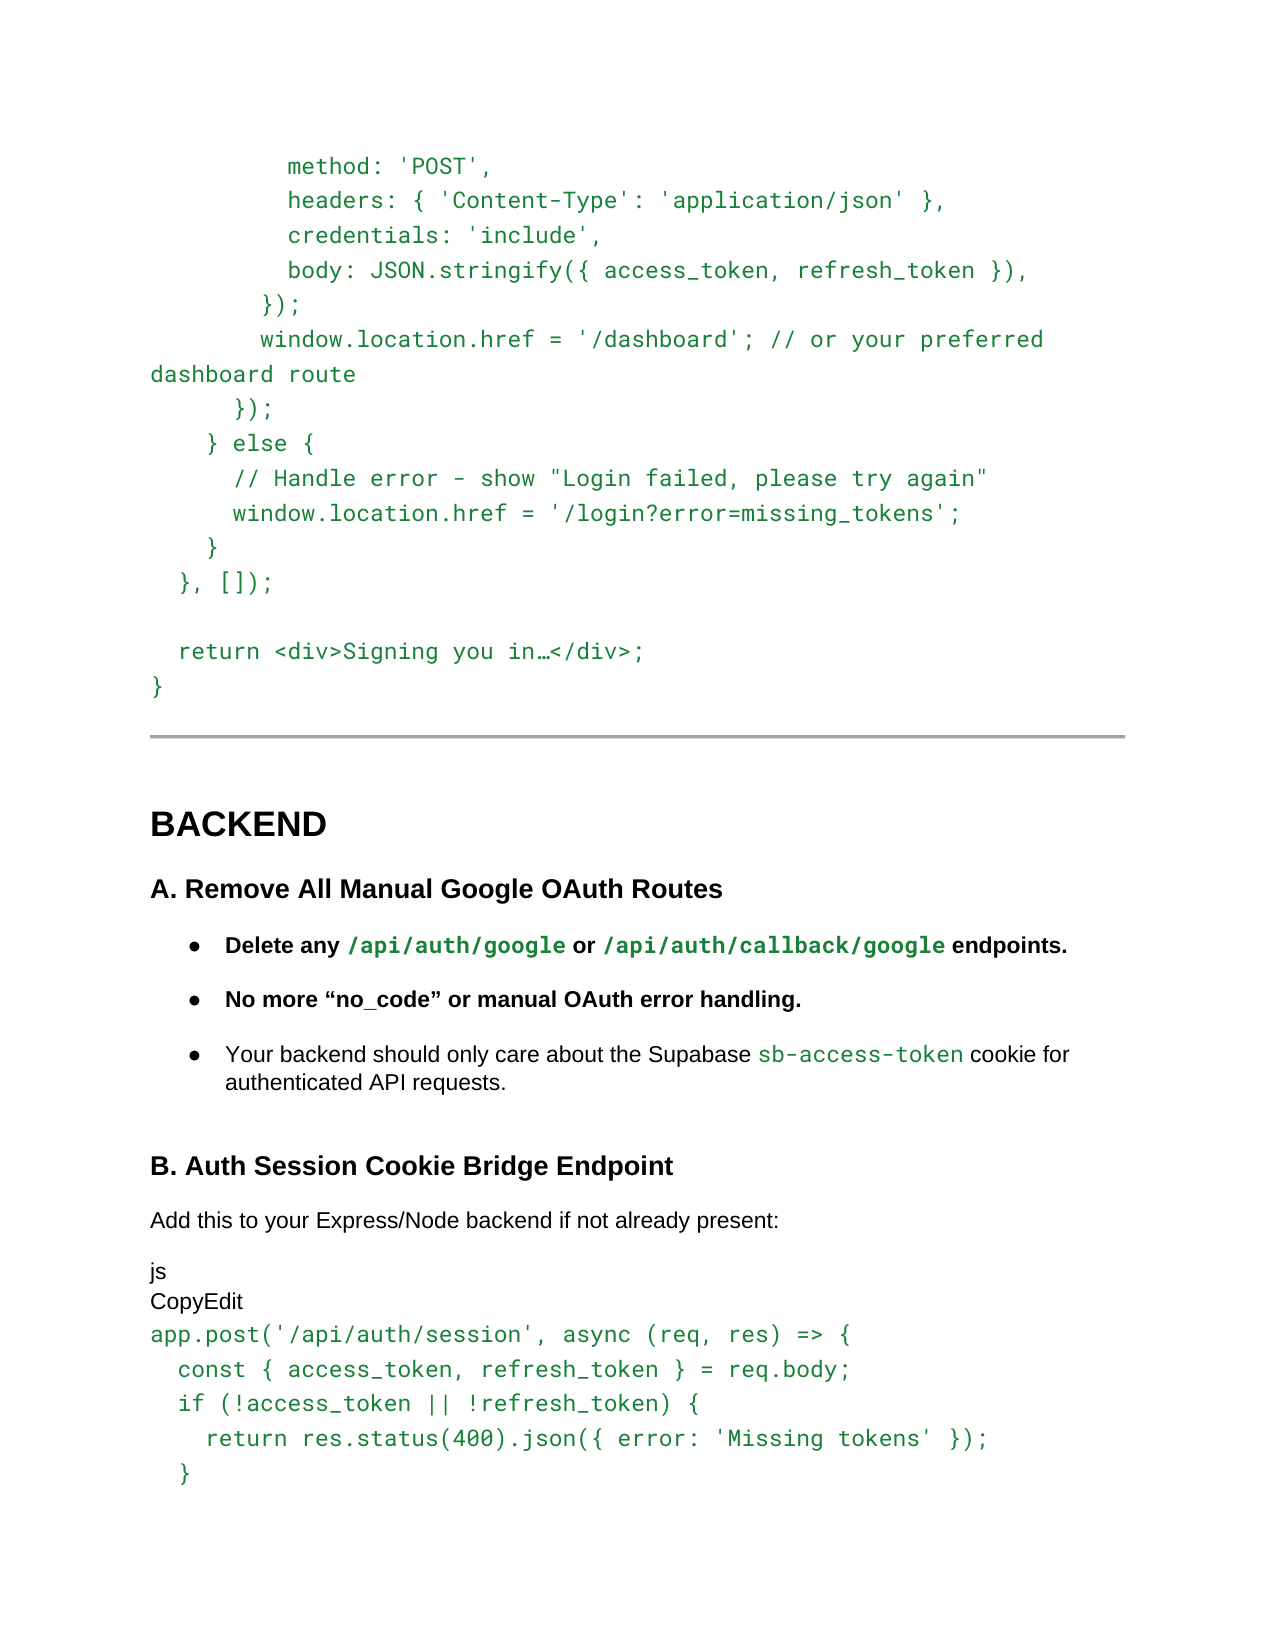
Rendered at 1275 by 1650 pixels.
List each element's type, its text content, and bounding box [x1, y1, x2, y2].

text CopyEdit [150, 1288, 1125, 1314]
text app.post('/api/auth/session', async (req, res) => { [150, 1318, 1125, 1349]
text Add this to your Express/Node backend if not already present: [150, 1207, 1125, 1233]
text }); [150, 393, 1125, 423]
text if (!access_token || !refresh_token) { [150, 1388, 1125, 1418]
text }); [150, 289, 1125, 319]
text window.location.href = '/login?error=missing_tokens'; [150, 497, 1125, 527]
text } [150, 1457, 1125, 1487]
list No more “no_code” or manual OAuth error handling. [187, 986, 1125, 1038]
subtitle BACKEND [150, 803, 1125, 844]
list Delete any /api/auth/google or /api/auth/callback/google endpoints. [187, 929, 1125, 986]
text return <div>Signing you in…</div>; [150, 636, 1125, 666]
text method: 'POST', [150, 150, 1125, 180]
text } else { [150, 427, 1125, 458]
text window.location.href = '/dashboard'; // or your preferred dashboard route [150, 323, 1125, 388]
text } [150, 532, 1125, 562]
text const { access_token, refresh_token } = req.body; [150, 1353, 1125, 1383]
text js [150, 1258, 1125, 1284]
text return res.status(400).json({ error: 'Missing tokens' }); [150, 1422, 1125, 1453]
text headers: { 'Content-Type': 'application/json' }, [150, 185, 1125, 215]
text // Handle error - show "Login failed, please try again" [150, 462, 1125, 492]
list Your backend should only care about the Supabase sb-access-token cookie for authenticated API requests. [187, 1038, 1125, 1121]
text body: JSON.stringify({ access_token, refresh_token }), [150, 254, 1125, 284]
subtitle B. Auth Session Cookie Bridge Endpoint [150, 1150, 1125, 1182]
text } [150, 670, 1125, 701]
text }, []); [150, 566, 1125, 596]
subtitle A. Remove All Manual Google OAuth Routes [150, 873, 1125, 904]
text credentials: 'include', [150, 219, 1125, 249]
